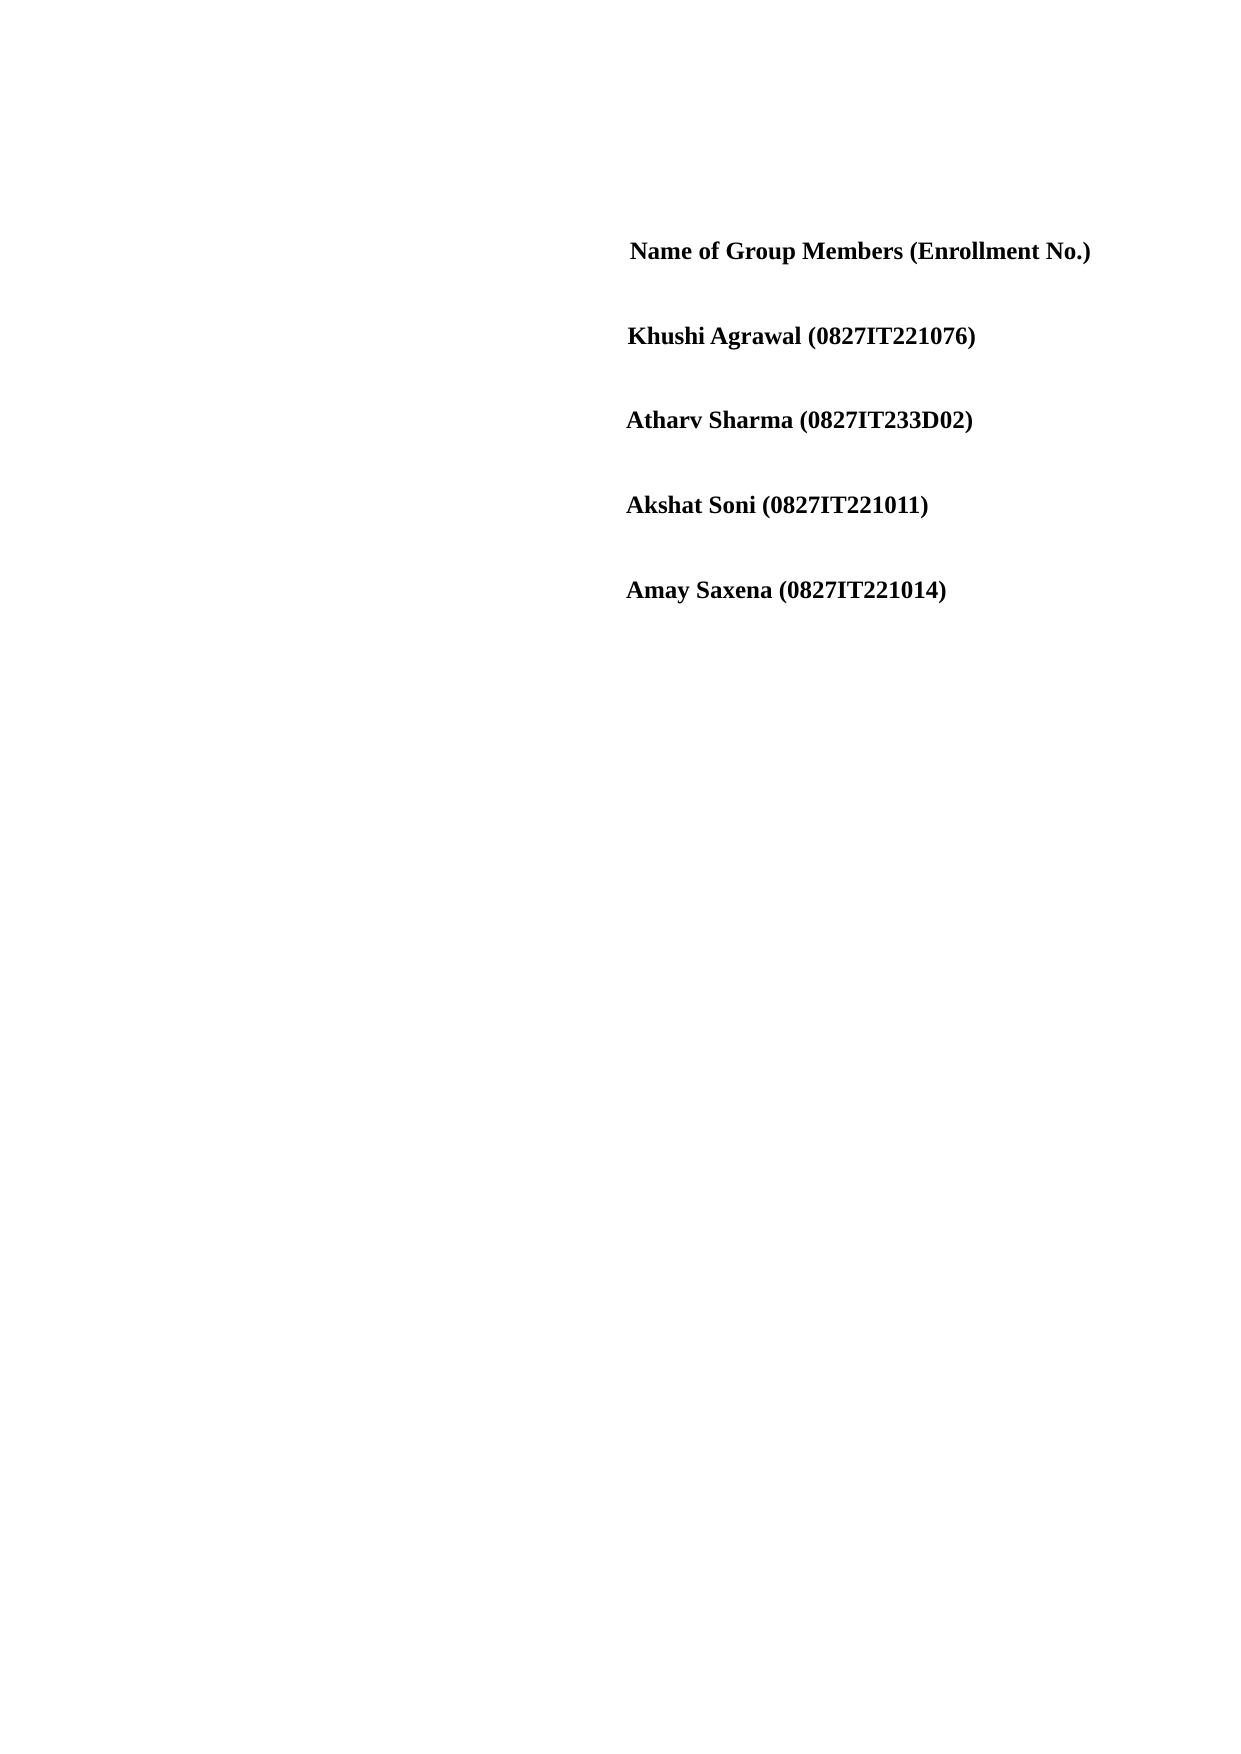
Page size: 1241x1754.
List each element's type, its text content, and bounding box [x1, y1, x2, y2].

text Khushi Agrawal (0827IT221076) [139, 321, 1090, 349]
text Amay Saxena (0827IT221014) [139, 575, 1090, 603]
text Akshat Soni (0827IT221011) [139, 490, 1090, 519]
text Atharv Sharma (0827IT233D02) [139, 405, 1090, 434]
text Name of Group Members (Enrollment No.) [139, 236, 1090, 265]
